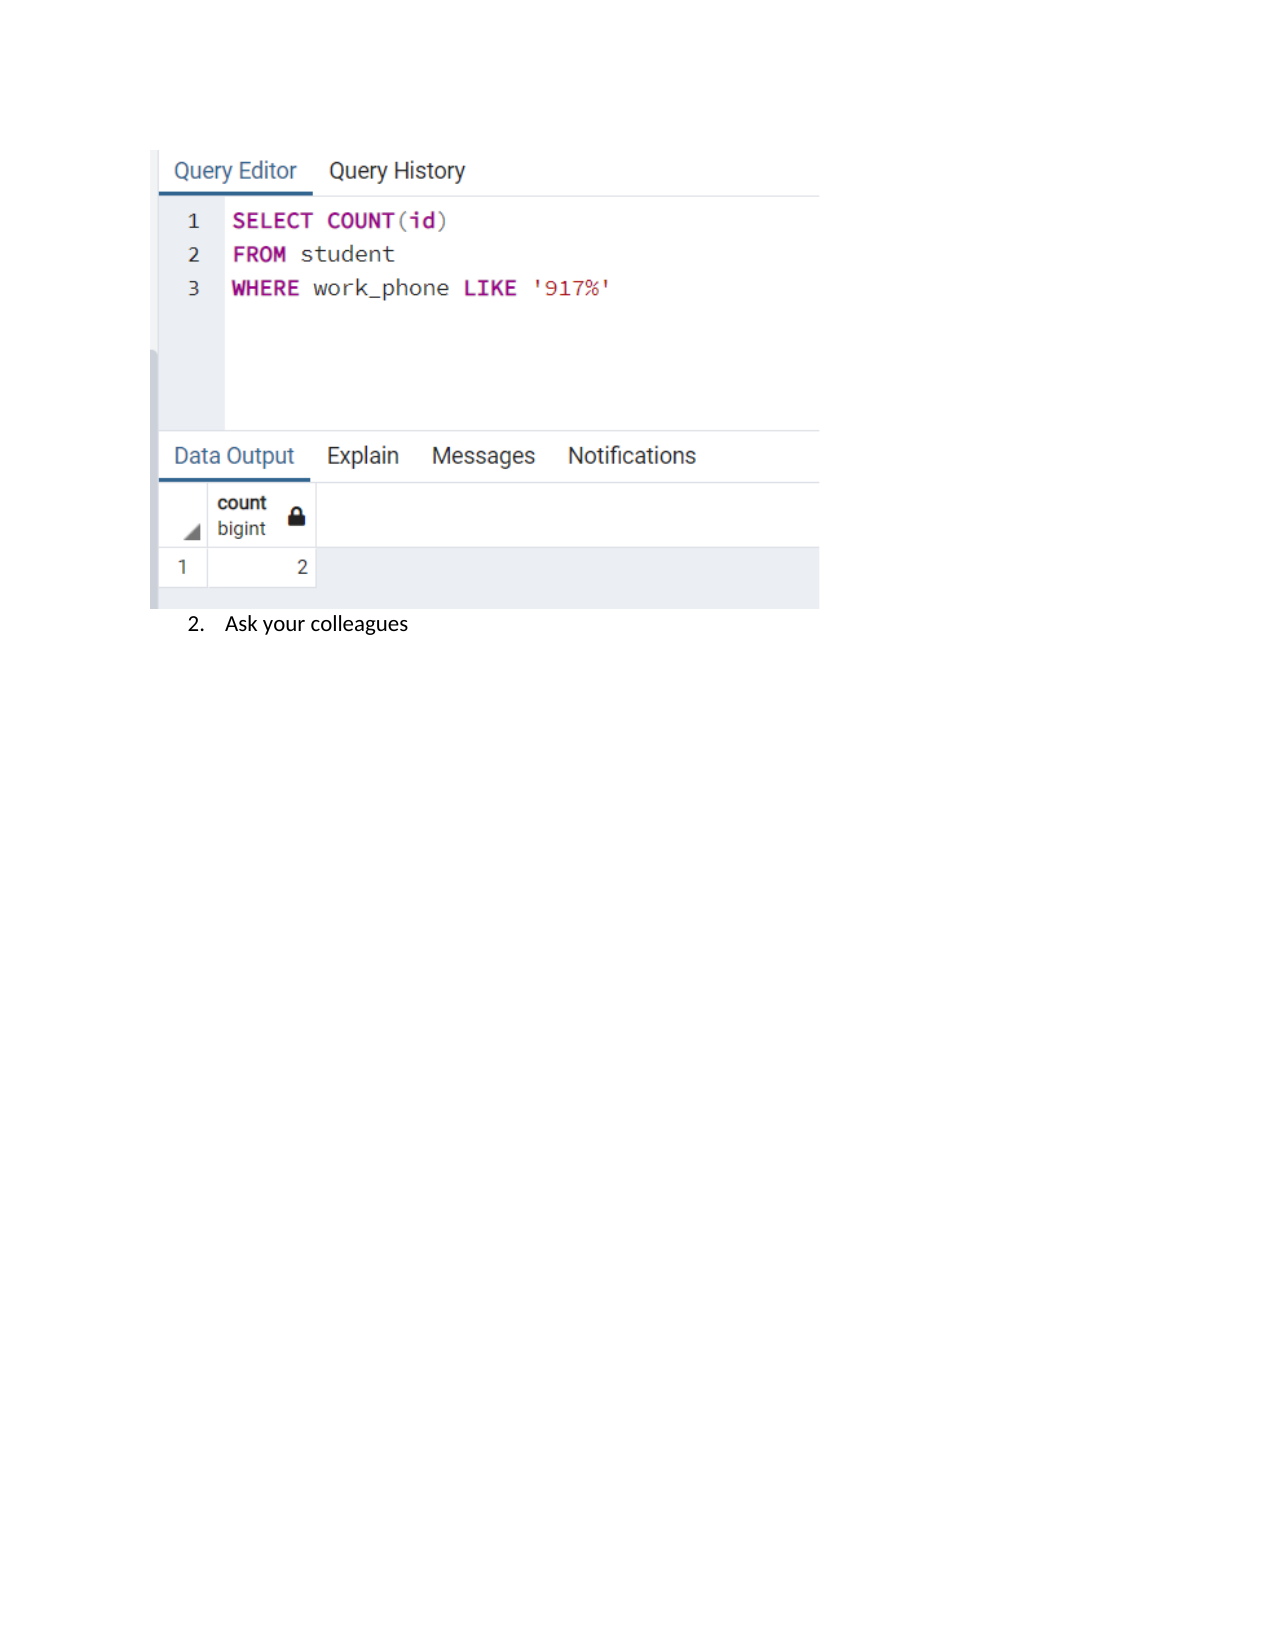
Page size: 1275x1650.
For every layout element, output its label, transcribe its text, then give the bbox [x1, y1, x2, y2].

picture [150, 150, 820, 609]
list Ask your colleagues [187, 609, 1125, 637]
